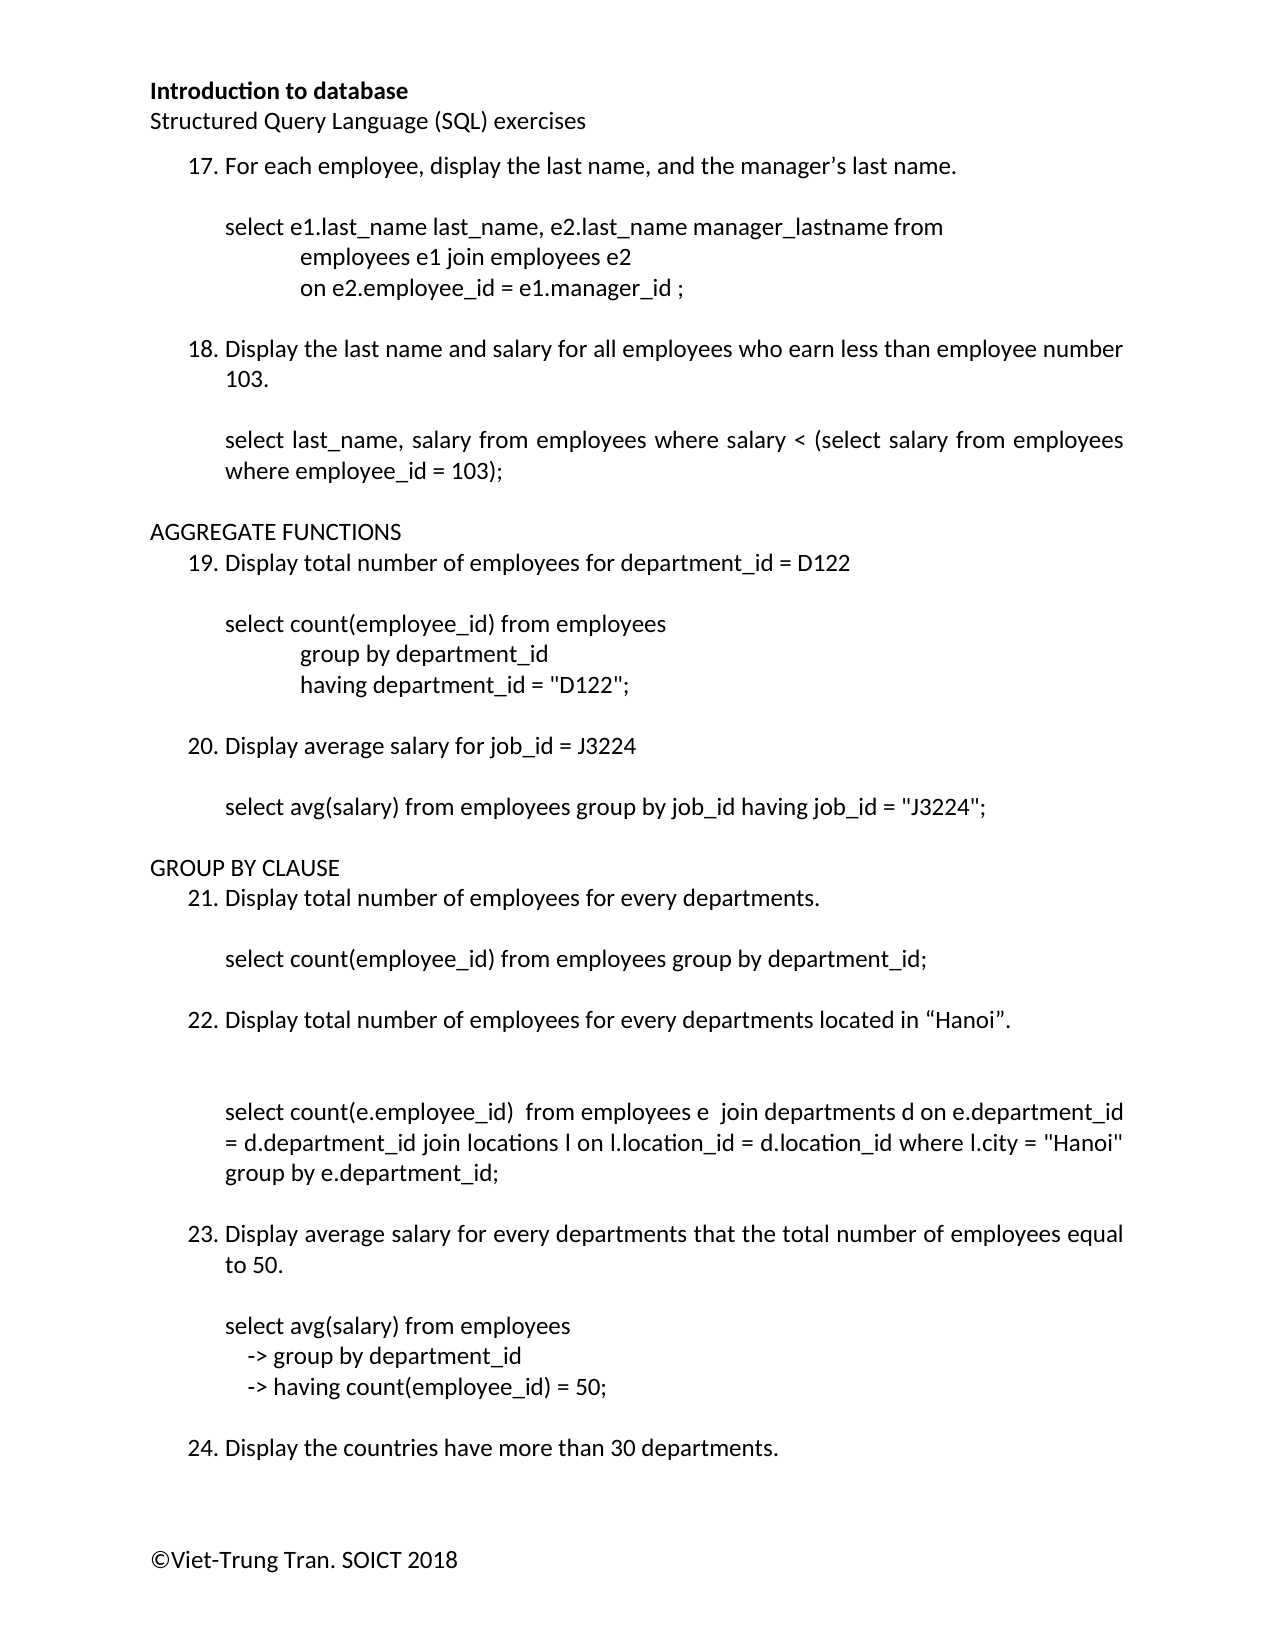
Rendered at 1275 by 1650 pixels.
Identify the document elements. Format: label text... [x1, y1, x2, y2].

list select e1.last_name last_name, e2.last_name manager_lastname from [225, 211, 1125, 242]
list Display average salary for job_id = J3224 [187, 730, 1125, 760]
list Display total number of employees for department_id = D122 [187, 547, 1125, 577]
list Display the countries have more than 30 departments. [187, 1432, 1125, 1462]
list Display the last name and salary for all employees who earn less than employee number 103. [187, 333, 1125, 394]
list -> having count(employee_id) = 50; [225, 1371, 1125, 1401]
list Display total number of employees for every departments located in “Hanoi”. [187, 1004, 1125, 1035]
text AGGREGATE FUNCTIONS [150, 516, 1125, 547]
list select count(employee_id) from employees group by department_id; [225, 943, 1125, 974]
list on e2.employee_id = e1.manager_id ; [225, 272, 1125, 303]
list group by department_id [225, 638, 1125, 669]
list select last_name, salary from employees where salary < (select salary from employees where employee_id = 103); [225, 425, 1125, 486]
list select avg(salary) from employees [225, 1310, 1125, 1340]
list -> group by department_id [225, 1340, 1125, 1371]
list employees e1 join employees e2 [225, 242, 1125, 272]
list select count(employee_id) from employees [225, 608, 1125, 638]
list having department_id = "D122"; [225, 669, 1125, 699]
list select count(e.employee_id) from employees e join departments d on e.department_id = d.department_id join locations l on l.location_id = d.location_id where l.city = "Hanoi" group by e.department_id; [225, 1096, 1125, 1188]
list Display total number of employees for every departments. [187, 882, 1125, 913]
list Display average salary for every departments that the total number of employees equal to 50. [187, 1218, 1125, 1279]
list For each employee, display the last name, and the manager’s last name. [187, 150, 1125, 181]
text GROUP BY CLAUSE [150, 852, 1125, 882]
list select avg(salary) from employees group by job_id having job_id = "J3224"; [225, 791, 1125, 821]
